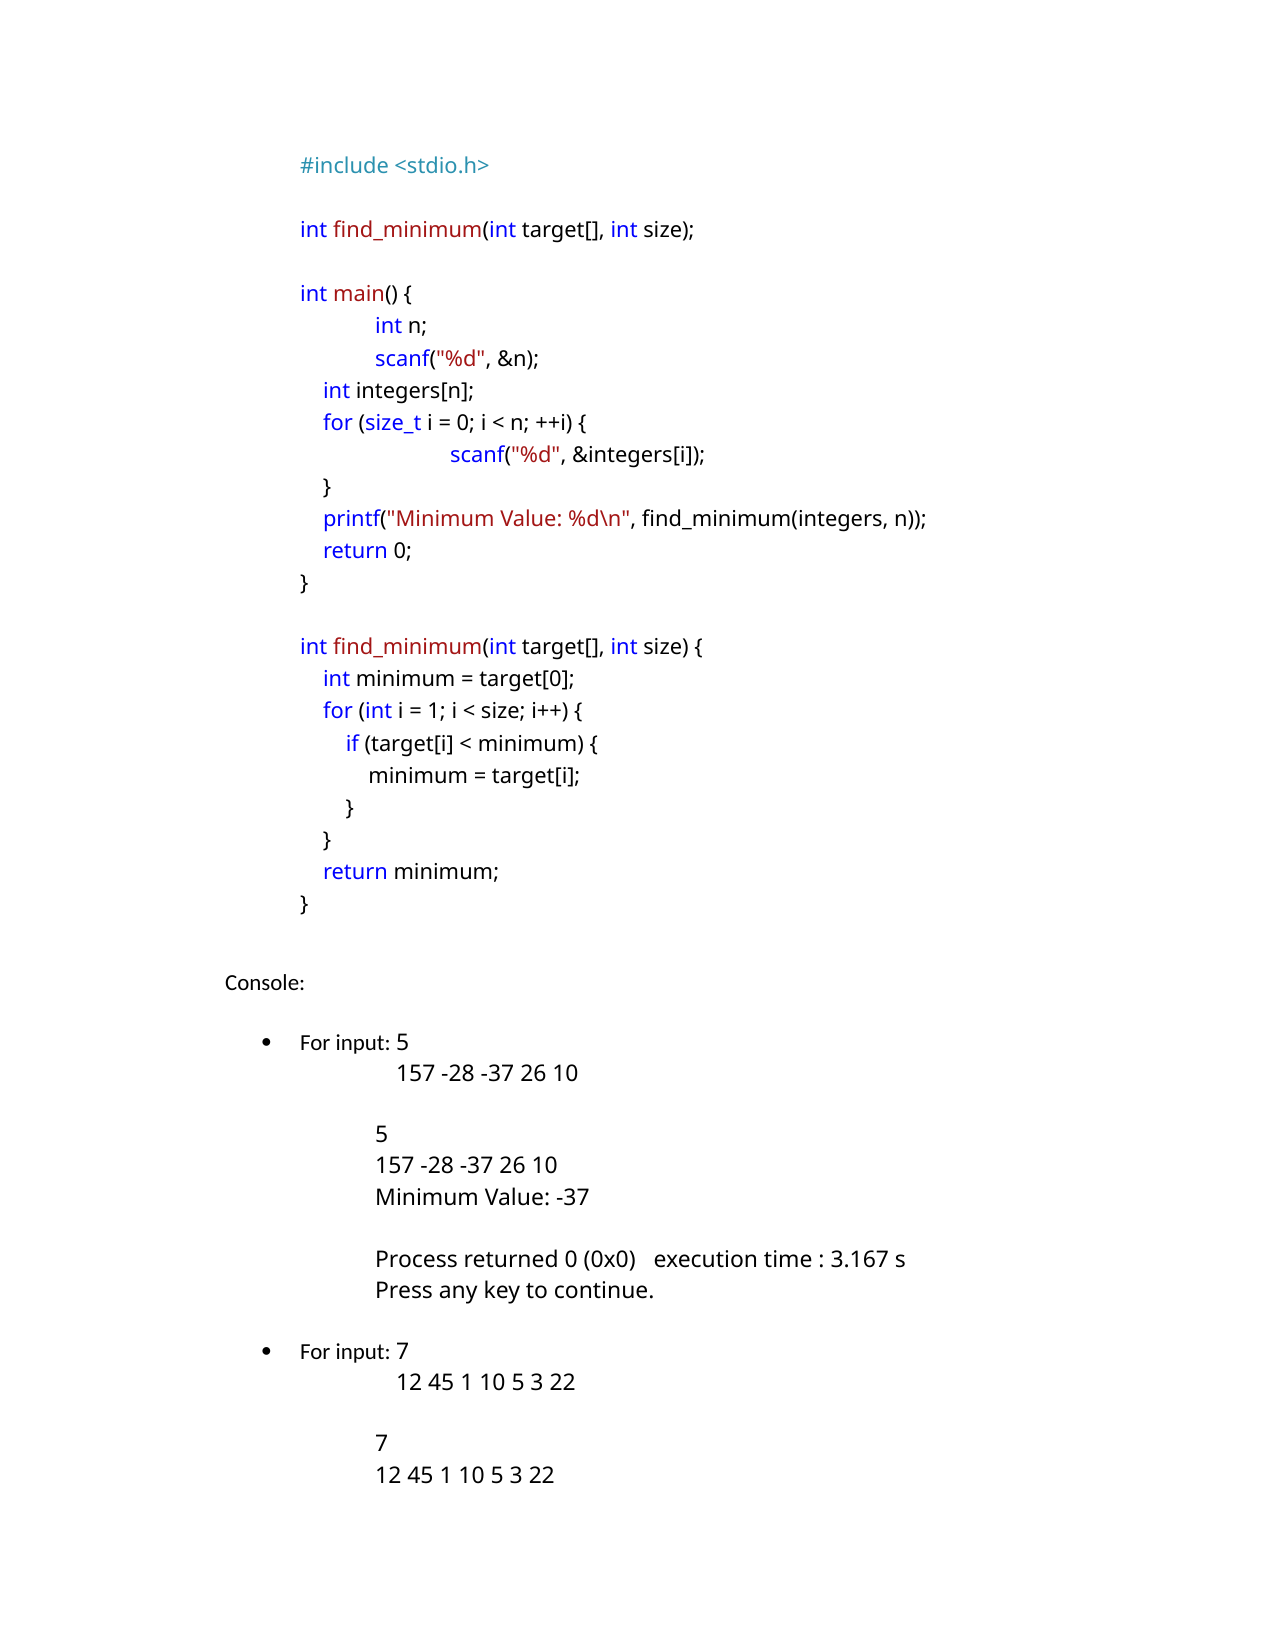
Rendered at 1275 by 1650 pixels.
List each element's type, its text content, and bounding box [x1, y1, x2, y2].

list 7 [375, 1427, 1125, 1458]
list 5 [375, 1118, 1125, 1149]
list 157 -28 -37 26 10 [300, 1057, 1125, 1088]
list Console: [225, 966, 1125, 996]
list Press any key to continue. [375, 1274, 1125, 1305]
text #include <stdio.h> int find_minimum(int target[], int size); int main() { int n; scanf("%d", &n); int integers[n]; for (size_t i = 0; i < n; ++i) { scanf("%d", &integers[i]); } printf("Minimum Value: %d\n", find_minimum(integers, n)); return 0; } int find_minimum(int target[], int size) { int minimum = target[0]; for (int i = 1; i < size; i++) { if (target[i] < minimum) { minimum = target[i]; } } return minimum; } [300, 150, 1125, 918]
list Minimum Value: -37 [375, 1180, 1125, 1212]
list 12 45 1 10 5 3 22 [300, 1366, 1125, 1398]
list For input: 5 [262, 1026, 1125, 1057]
list 12 45 1 10 5 3 22 [375, 1458, 1125, 1490]
list 157 -28 -37 26 10 [375, 1149, 1125, 1180]
list Process returned 0 (0x0) execution time : 3.167 s [375, 1243, 1125, 1274]
list For input: 7 [262, 1335, 1125, 1366]
